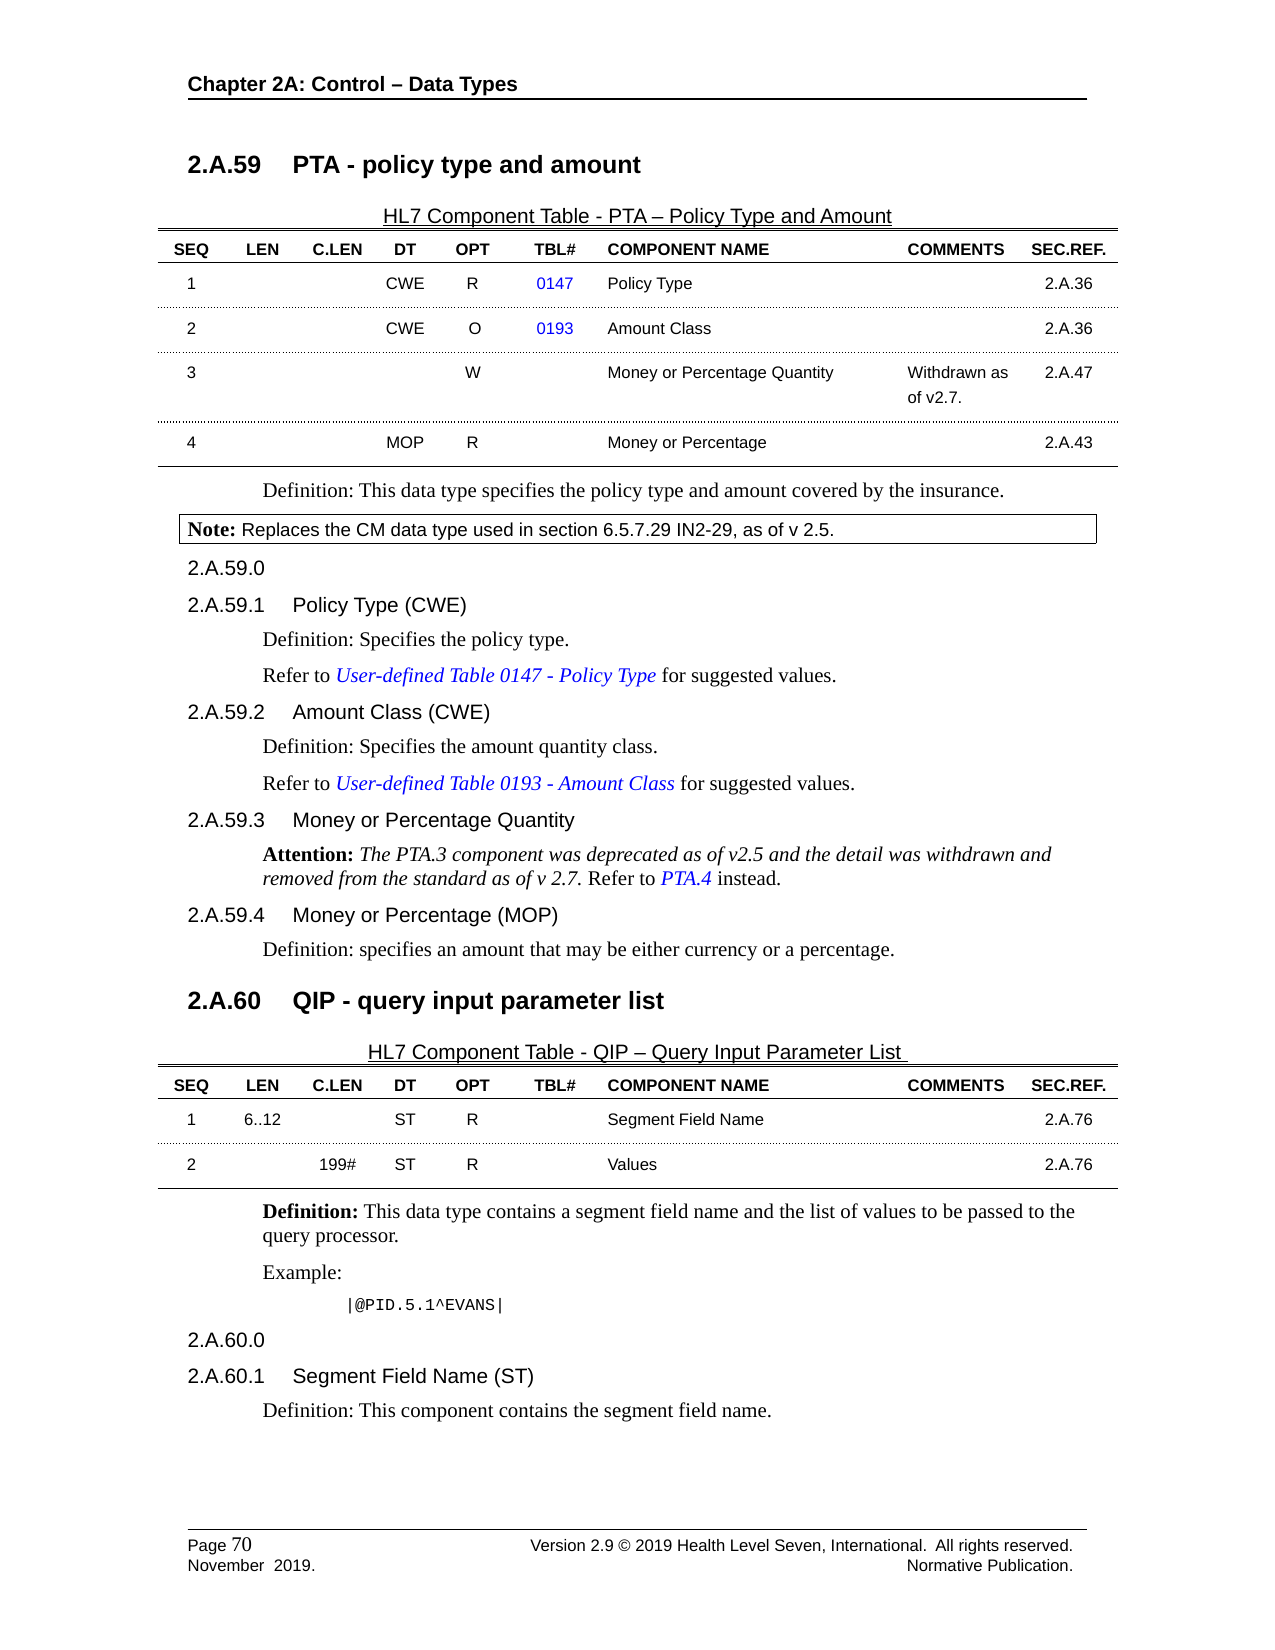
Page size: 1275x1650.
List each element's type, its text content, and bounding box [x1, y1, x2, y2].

text Example: [262, 1260, 1087, 1284]
text Note: Replaces the CM data type used in section 6.5.7.29 IN2-29, as of v 2.5. [180, 515, 1096, 543]
text Definition: This data type specifies the policy type and amount covered by the insurance. [262, 478, 1087, 502]
subtitle Segment Field Name (ST) [187, 1364, 1087, 1388]
text Definition: This data type contains a segment field name and the list of values to be passed to the query processor. [262, 1199, 1087, 1247]
text Definition: Specifies the amount quantity class. [262, 734, 1087, 758]
text Attention: The PTA.3 component was deprecated as of v2.5 and the detail was withdrawn and removed from the standard as of v 2.7. Refer to PTA.4 instead. [262, 842, 1087, 890]
subtitle PTA - policy type and amount [187, 150, 1087, 179]
text Refer to User-defined Table 0193 - Amount Class for suggested values. [262, 771, 1087, 795]
text Refer to User-defined Table 0147 - Policy Type for suggested values. [262, 663, 1087, 687]
subtitle Amount Class (CWE) [187, 700, 1087, 724]
text HL7 Component Table - QIP – Query Input Parameter List [187, 1040, 1087, 1064]
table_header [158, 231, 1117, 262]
text HL7 Component Table - PTA – Policy Type and Amount [187, 204, 1087, 228]
subtitle Policy Type (CWE) [187, 592, 1087, 616]
subtitle Money or Percentage (MOP) [187, 902, 1087, 926]
text Definition: This component contains the segment field name. [262, 1398, 1087, 1422]
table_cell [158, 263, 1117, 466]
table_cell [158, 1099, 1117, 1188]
subtitle QIP - query input parameter list [187, 986, 1087, 1015]
text |@PID.5.1^EVANS| [345, 1296, 1087, 1315]
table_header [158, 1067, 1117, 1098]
text Definition: specifies an amount that may be either currency or a percentage. [262, 937, 1087, 961]
subtitle Money or Percentage Quantity [187, 807, 1087, 831]
text Definition: Specifies the policy type. [262, 627, 1087, 651]
